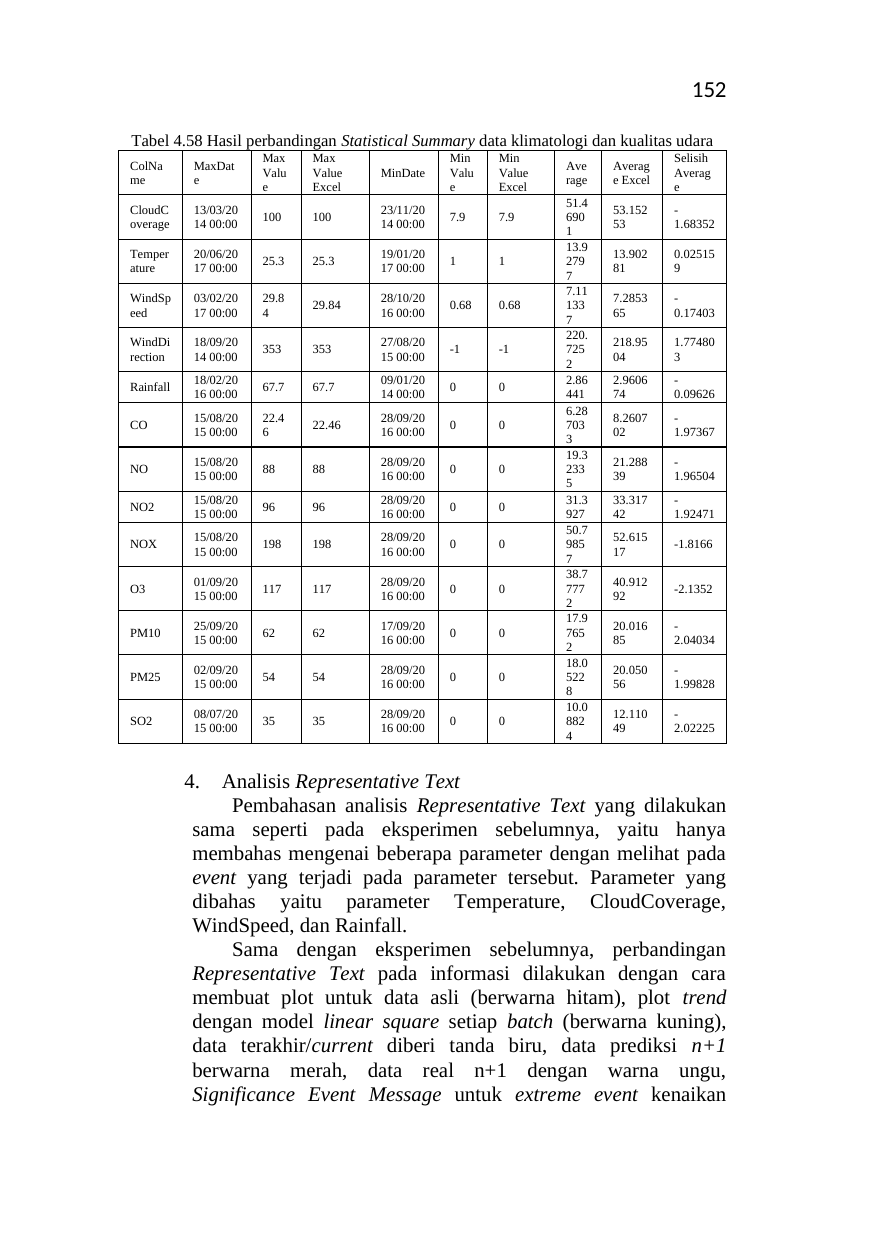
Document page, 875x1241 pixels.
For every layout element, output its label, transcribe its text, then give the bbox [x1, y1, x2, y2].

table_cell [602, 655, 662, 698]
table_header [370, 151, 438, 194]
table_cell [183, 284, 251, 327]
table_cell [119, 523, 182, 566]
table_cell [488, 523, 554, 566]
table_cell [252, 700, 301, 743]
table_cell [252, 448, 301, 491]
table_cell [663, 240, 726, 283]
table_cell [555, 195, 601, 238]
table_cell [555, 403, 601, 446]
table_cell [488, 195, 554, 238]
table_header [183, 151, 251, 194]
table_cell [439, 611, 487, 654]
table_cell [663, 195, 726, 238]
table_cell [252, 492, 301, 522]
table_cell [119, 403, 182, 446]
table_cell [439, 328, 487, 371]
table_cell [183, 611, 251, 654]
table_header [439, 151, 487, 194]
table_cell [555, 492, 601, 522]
list Pembahasan analisis Representative Text yang dilakukan sama seperti pada eksperimen sebelumnya, yaitu hanya membahas mengenai beberapa parameter dengan melihat pada event yang terjadi pada parameter tersebut. Parameter yang dibahas yaitu parameter Temperature, CloudCoverage, WindSpeed, dan Rainfall. [192, 793, 726, 937]
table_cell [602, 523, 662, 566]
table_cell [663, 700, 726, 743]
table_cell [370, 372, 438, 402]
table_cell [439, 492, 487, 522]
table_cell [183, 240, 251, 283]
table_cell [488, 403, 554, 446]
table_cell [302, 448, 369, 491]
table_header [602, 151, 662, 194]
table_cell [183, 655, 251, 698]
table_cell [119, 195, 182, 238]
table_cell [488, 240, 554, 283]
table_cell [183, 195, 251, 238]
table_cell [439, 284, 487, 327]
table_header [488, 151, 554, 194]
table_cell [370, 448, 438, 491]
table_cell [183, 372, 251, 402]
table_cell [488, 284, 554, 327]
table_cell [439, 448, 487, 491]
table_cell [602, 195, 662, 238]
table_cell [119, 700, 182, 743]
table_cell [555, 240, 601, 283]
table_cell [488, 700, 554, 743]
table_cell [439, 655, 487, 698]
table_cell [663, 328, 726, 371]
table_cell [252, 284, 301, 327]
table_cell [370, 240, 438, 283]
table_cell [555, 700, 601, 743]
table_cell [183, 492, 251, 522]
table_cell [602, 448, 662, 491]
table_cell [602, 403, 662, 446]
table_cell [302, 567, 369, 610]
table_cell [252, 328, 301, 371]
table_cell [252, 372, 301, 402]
text Tabel 4.55 Hasil perbandingan Statistical Summary data klimatologi dan kualitas udara [118, 131, 726, 150]
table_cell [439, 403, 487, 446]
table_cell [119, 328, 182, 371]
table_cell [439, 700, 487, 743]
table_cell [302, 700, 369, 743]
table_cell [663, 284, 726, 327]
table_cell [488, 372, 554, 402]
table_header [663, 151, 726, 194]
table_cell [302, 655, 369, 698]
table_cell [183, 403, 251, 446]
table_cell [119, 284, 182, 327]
list Analisis Representative Text [184, 769, 726, 793]
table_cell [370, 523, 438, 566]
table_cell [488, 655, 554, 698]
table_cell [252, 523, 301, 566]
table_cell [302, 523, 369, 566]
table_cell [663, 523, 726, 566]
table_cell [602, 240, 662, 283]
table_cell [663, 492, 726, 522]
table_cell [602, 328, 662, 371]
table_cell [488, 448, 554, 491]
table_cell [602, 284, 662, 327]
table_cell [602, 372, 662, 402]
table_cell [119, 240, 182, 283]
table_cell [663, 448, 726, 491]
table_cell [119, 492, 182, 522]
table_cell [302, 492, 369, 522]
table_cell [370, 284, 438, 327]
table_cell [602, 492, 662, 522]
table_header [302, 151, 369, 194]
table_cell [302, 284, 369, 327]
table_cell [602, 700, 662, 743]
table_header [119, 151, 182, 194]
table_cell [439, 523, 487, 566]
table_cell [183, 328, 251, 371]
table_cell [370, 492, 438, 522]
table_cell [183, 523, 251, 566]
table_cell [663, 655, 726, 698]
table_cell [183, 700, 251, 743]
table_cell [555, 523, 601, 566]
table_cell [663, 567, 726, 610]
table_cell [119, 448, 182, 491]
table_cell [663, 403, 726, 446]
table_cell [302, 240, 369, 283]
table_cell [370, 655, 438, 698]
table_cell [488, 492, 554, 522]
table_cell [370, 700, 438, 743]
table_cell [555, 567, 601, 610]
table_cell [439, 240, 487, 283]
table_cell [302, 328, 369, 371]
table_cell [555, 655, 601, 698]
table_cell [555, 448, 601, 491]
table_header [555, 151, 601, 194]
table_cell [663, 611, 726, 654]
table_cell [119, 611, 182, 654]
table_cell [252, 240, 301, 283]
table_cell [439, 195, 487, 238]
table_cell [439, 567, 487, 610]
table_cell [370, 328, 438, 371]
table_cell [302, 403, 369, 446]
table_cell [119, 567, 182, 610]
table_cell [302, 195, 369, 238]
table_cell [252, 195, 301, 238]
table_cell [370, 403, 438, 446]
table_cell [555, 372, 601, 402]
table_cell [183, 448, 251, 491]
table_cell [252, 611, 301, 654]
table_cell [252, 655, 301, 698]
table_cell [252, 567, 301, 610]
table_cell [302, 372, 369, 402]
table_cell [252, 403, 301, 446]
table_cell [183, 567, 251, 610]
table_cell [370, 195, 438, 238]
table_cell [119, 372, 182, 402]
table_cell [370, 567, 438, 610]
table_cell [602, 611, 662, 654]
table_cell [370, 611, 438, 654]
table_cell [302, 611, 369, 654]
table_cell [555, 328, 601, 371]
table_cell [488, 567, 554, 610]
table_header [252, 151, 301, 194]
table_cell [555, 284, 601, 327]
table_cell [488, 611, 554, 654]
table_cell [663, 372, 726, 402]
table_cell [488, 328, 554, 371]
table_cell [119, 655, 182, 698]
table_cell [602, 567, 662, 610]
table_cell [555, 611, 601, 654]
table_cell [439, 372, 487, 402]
